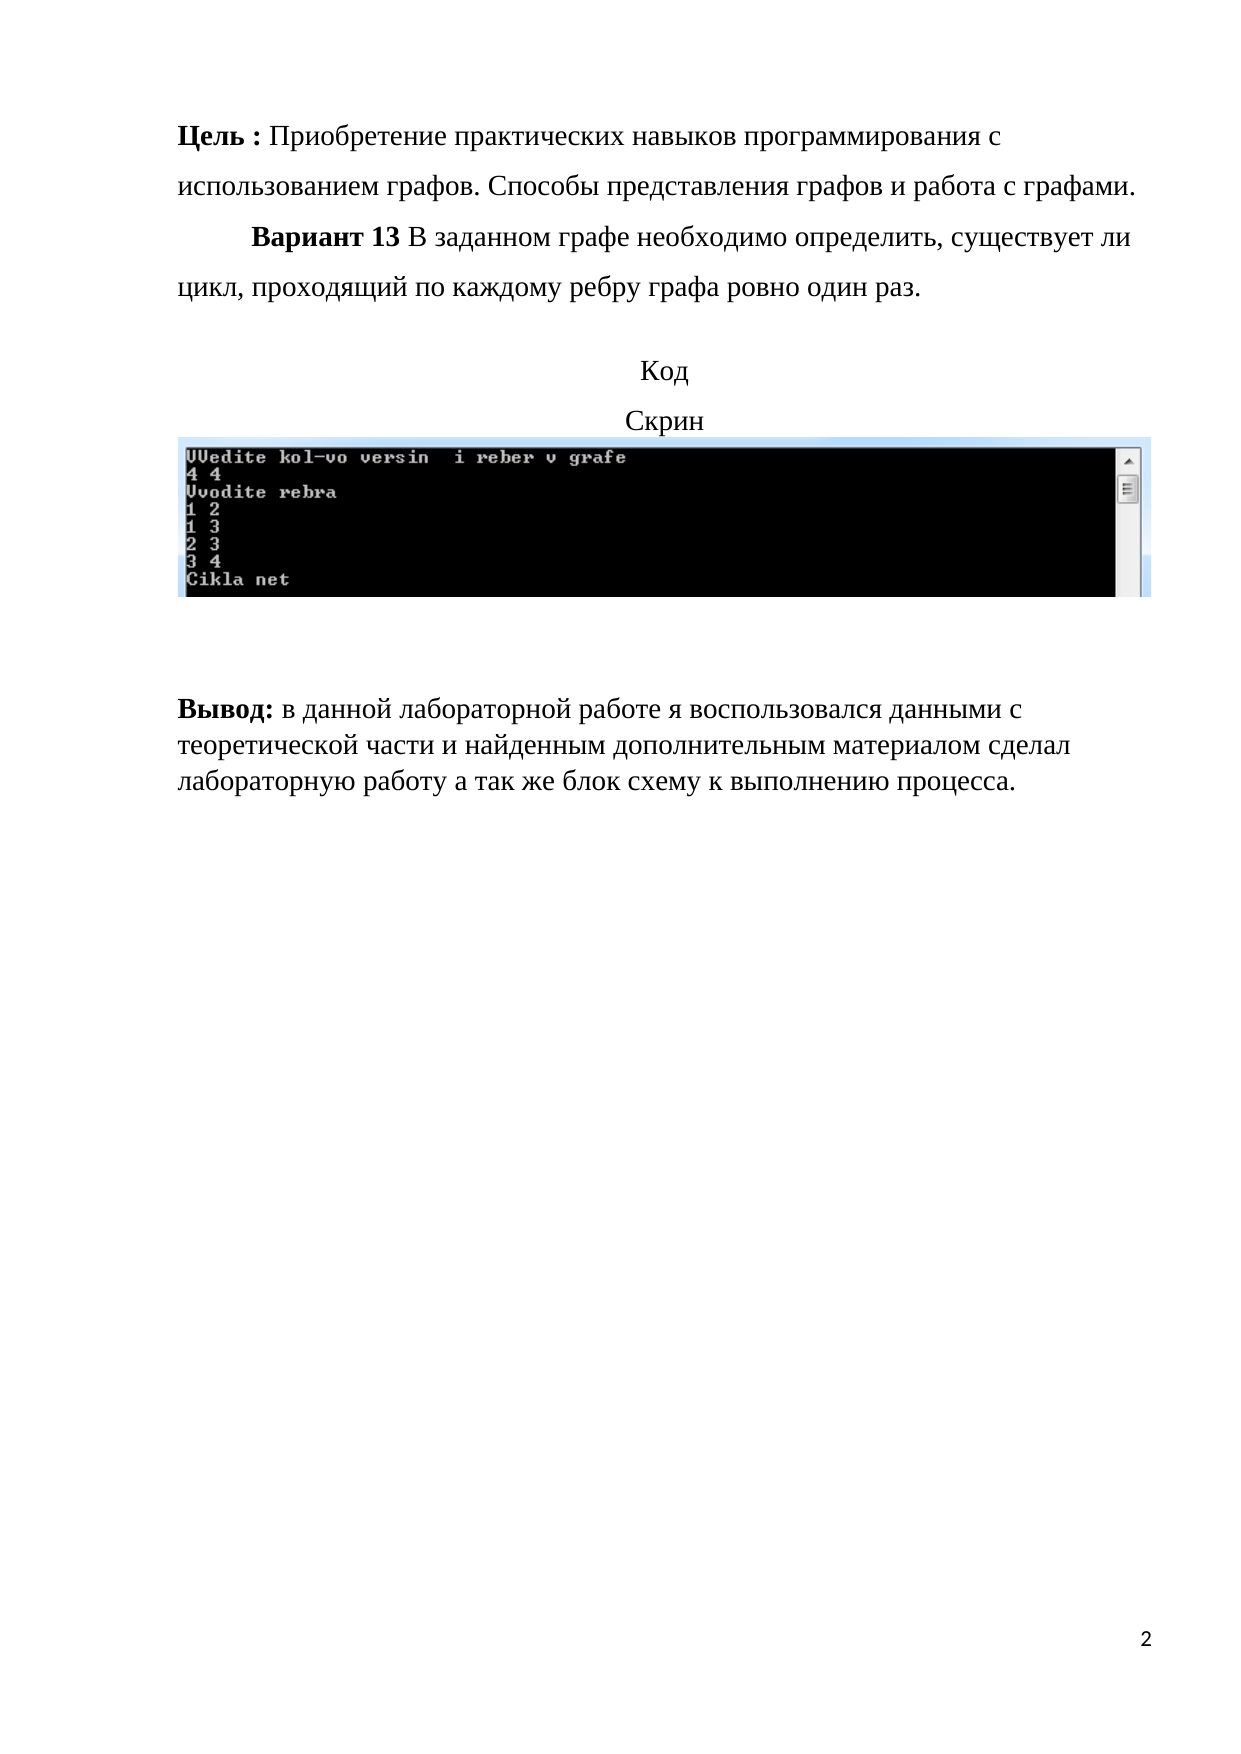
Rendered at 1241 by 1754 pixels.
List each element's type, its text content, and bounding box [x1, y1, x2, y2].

text Вариант 13 В заданном графе необходимо определить, существует ли цикл, проходящий по каждому ребру графа ровно один раз. [177, 219, 1152, 303]
text Скрин [177, 403, 1152, 437]
text Вывод: в данной лабораторной работе я воспользовался данными с теоретической части и найденным дополнительным материалом сделал лабораторную работу а так же блок схему к выполнению процесса. [177, 691, 1152, 797]
text Цель : Приобретение практических навыков программирования с использованием графов. Способы представления графов и работа с графами. [177, 118, 1152, 202]
text Код [177, 353, 1152, 386]
picture [177, 437, 1152, 597]
